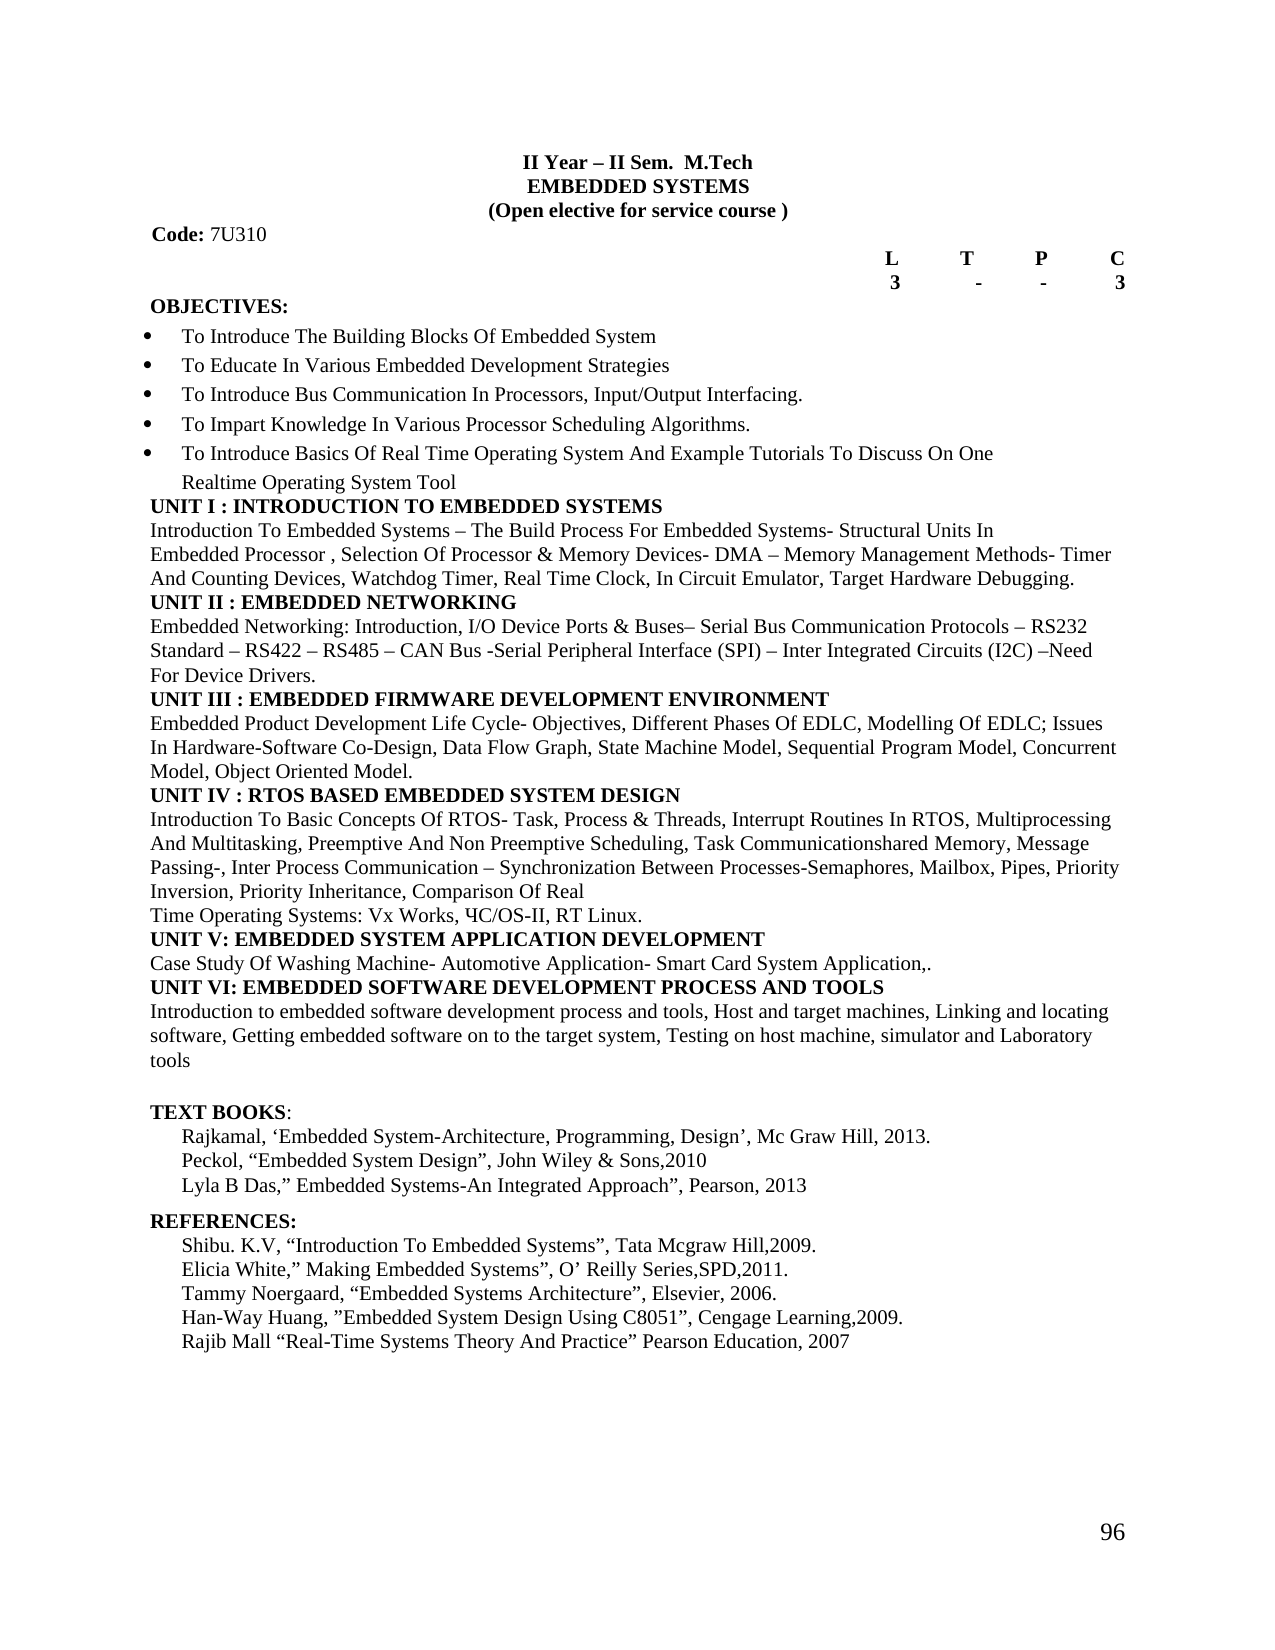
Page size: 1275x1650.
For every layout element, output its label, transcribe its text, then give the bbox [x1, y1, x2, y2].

text UNIT III : EMBEDDED FIRMWARE DEVELOPMENT ENVIRONMENT Embedded Product Development Life Cycle- Objectives, Different Phases Of EDLC, Modelling Of EDLC; Issues In Hardware-Software Co-Design, Data Flow Graph, State Machine Model, Sequential Program Model, Concurrent Model, Object Oriented Model. [150, 687, 1125, 783]
list To Introduce Basics Of Real Time Operating System And Example Tutorials To Discuss On One Realtime Operating System Tool [144, 436, 1125, 494]
text Rajib Mall “Real-Time Systems Theory And Practice” Pearson Education, 2007 [181, 1329, 1125, 1353]
text Peckol, “Embedded System Design”, John Wiley & Sons,2010 [181, 1148, 1125, 1172]
text (Open elective for service course ) [151, 198, 1125, 222]
text L T P C [675, 246, 1125, 270]
text UNIT VI: EMBEDDED SOFTWARE DEVELOPMENT PROCESS AND TOOLS [150, 975, 1125, 999]
text UNIT IV : RTOS BASED EMBEDDED SYSTEM DESIGN Introduction To Basic Concepts Of RTOS- Task, Process & Threads, Interrupt Routines In RTOS, Multiprocessing And Multitasking, Preemptive And Non Preemptive Scheduling, Task Communicationshared Memory, Message Passing-, Inter Process Communication – Synchronization Between Processes-Semaphores, Mailbox, Pipes, Priority Inversion, Priority Inheritance, Comparison Of Real Time Operating Systems: Vx Works, ЧC/OS-II, RT Linux. [150, 783, 1125, 927]
text Elicia White,” Making Embedded Systems”, O’ Reilly Series,SPD,2011. [181, 1257, 1125, 1281]
text UNIT V: EMBEDDED SYSTEM APPLICATION DEVELOPMENT Case Study Of Washing Machine- Automotive Application- Smart Card System Application,. [150, 927, 1125, 975]
text TEXT BOOKS: [150, 1100, 1125, 1124]
text Shibu. K.V, “Introduction To Embedded Systems”, Tata Mcgraw Hill,2009. [181, 1233, 1125, 1257]
text Rajkamal, ‘Embedded System-Architecture, Programming, Design’, Mc Graw Hill, 2013. [181, 1124, 1125, 1148]
text UNIT I : INTRODUCTION TO EMBEDDED SYSTEMS Introduction To Embedded Systems – The Build Process For Embedded Systems- Structural Units In Embedded Processor , Selection Of Processor & Memory Devices- DMA – Memory Management Methods- Timer And Counting Devices, Watchdog Timer, Real Time Clock, In Circuit Emulator, Target Hardware Debugging. [150, 494, 1125, 590]
text Lyla B Das,” Embedded Systems-An Integrated Approach”, Pearson, 2013 [181, 1172, 1125, 1197]
text Tammy Noergaard, “Embedded Systems Architecture”, Elsevier, 2006. [181, 1281, 1125, 1305]
list To Educate In Various Embedded Development Strategies [144, 348, 1125, 377]
text 3 - - 3 [675, 270, 1125, 294]
list To Introduce Bus Communication In Processors, Input/Output Interfacing. [144, 377, 1125, 406]
text EMBEDDED SYSTEMS [151, 174, 1125, 198]
list To Impart Knowledge In Various Processor Scheduling Algorithms. [144, 406, 1125, 436]
text UNIT II : EMBEDDED NETWORKING Embedded Networking: Introduction, I/O Device Ports & Buses– Serial Bus Communication Protocols – RS232 Standard – RS422 – RS485 – CAN Bus -Serial Peripheral Interface (SPI) – Inter Integrated Circuits (I2C) –Need For Device Drivers. [150, 590, 1125, 687]
text OBJECTIVES: [150, 294, 1125, 318]
text Introduction to embedded software development process and tools, Host and target machines, Linking and locating software, Getting embedded software on to the target system, Testing on host machine, simulator and Laboratory tools [150, 999, 1125, 1100]
text II Year – II Sem. M.Tech [150, 150, 1125, 174]
text Han-Way Huang, ”Embedded System Design Using C8051”, Cengage Learning,2009. [181, 1305, 1125, 1329]
list To Introduce The Building Blocks Of Embedded System [144, 318, 1125, 348]
text Code: 7U310 [151, 222, 1125, 246]
text REFERENCES: [150, 1209, 1125, 1233]
